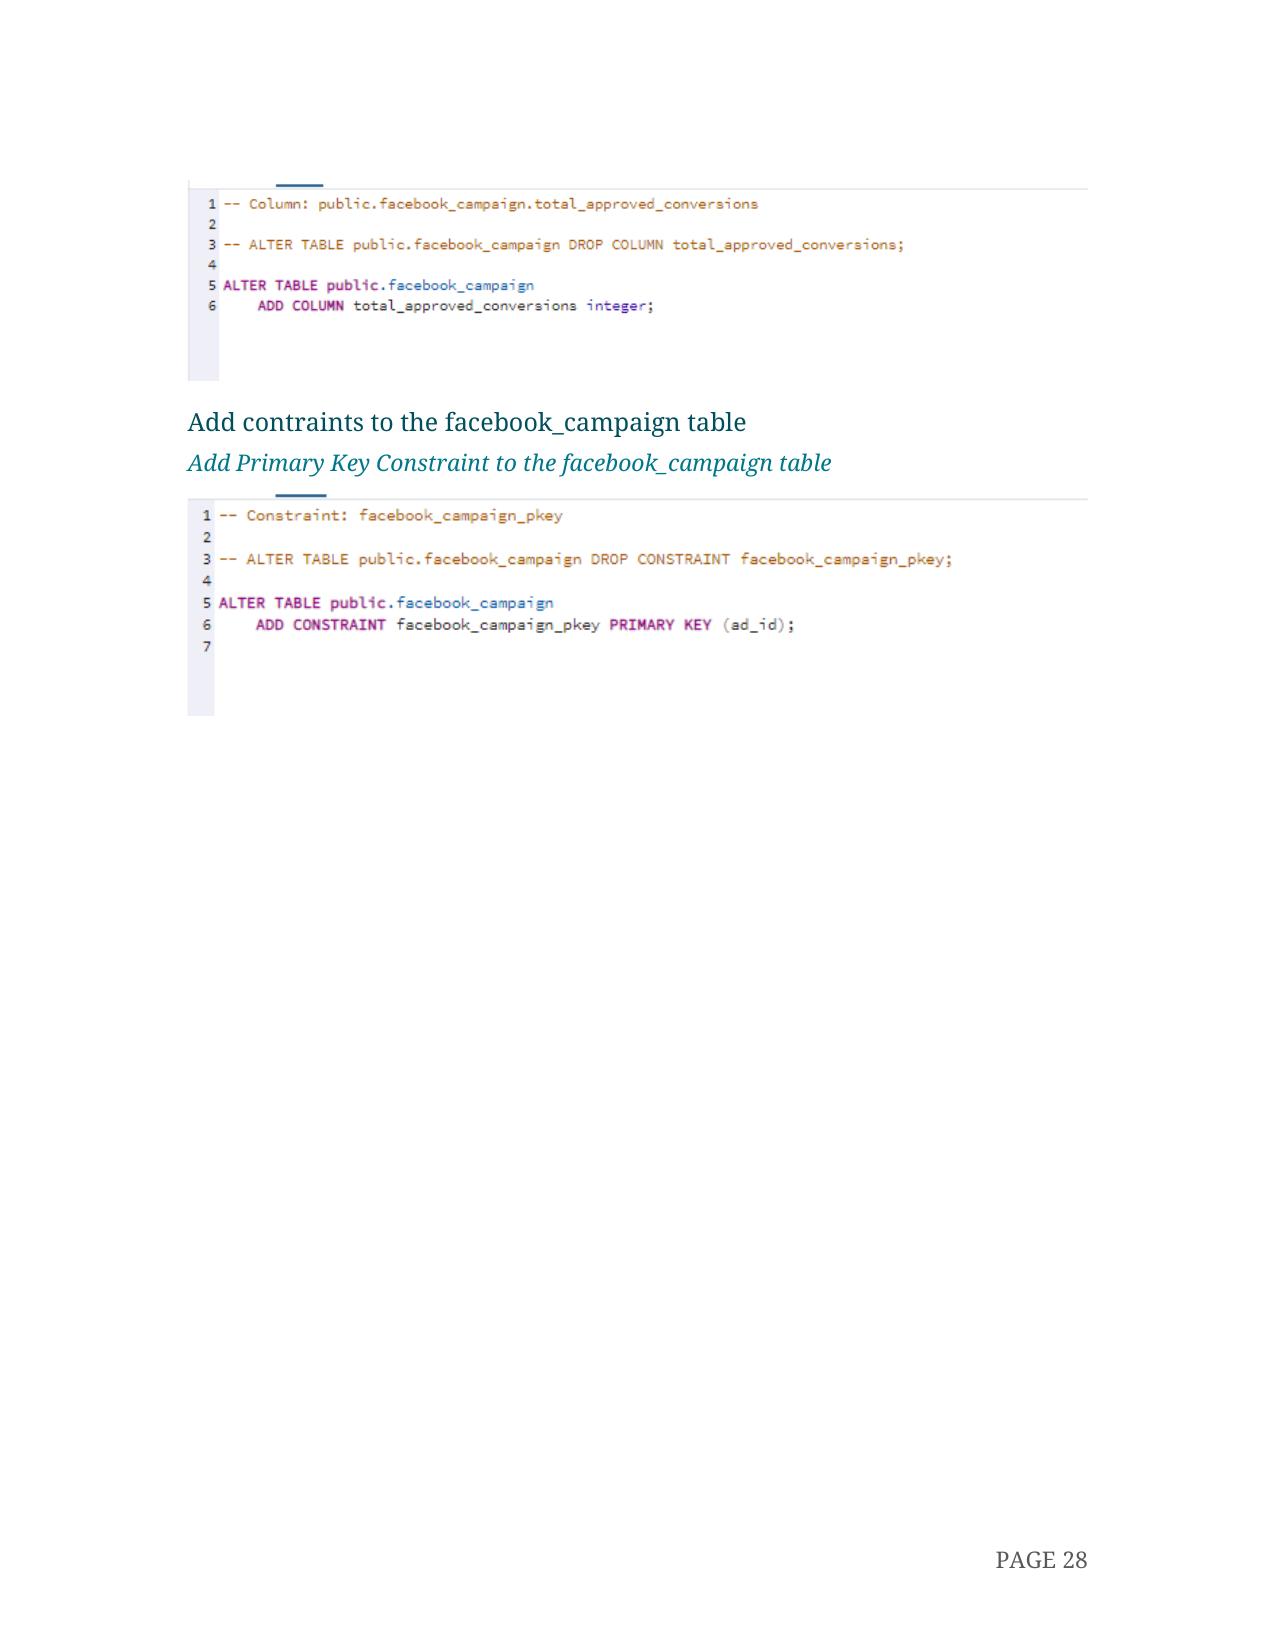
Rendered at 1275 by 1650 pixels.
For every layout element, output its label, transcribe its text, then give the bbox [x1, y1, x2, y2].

picture [187, 180, 1088, 381]
subtitle Add contraints to the facebook_campaign table [187, 405, 1087, 439]
picture [187, 493, 1088, 716]
subtitle Add Primary Key Constraint to the facebook_campaign table [187, 447, 1087, 478]
